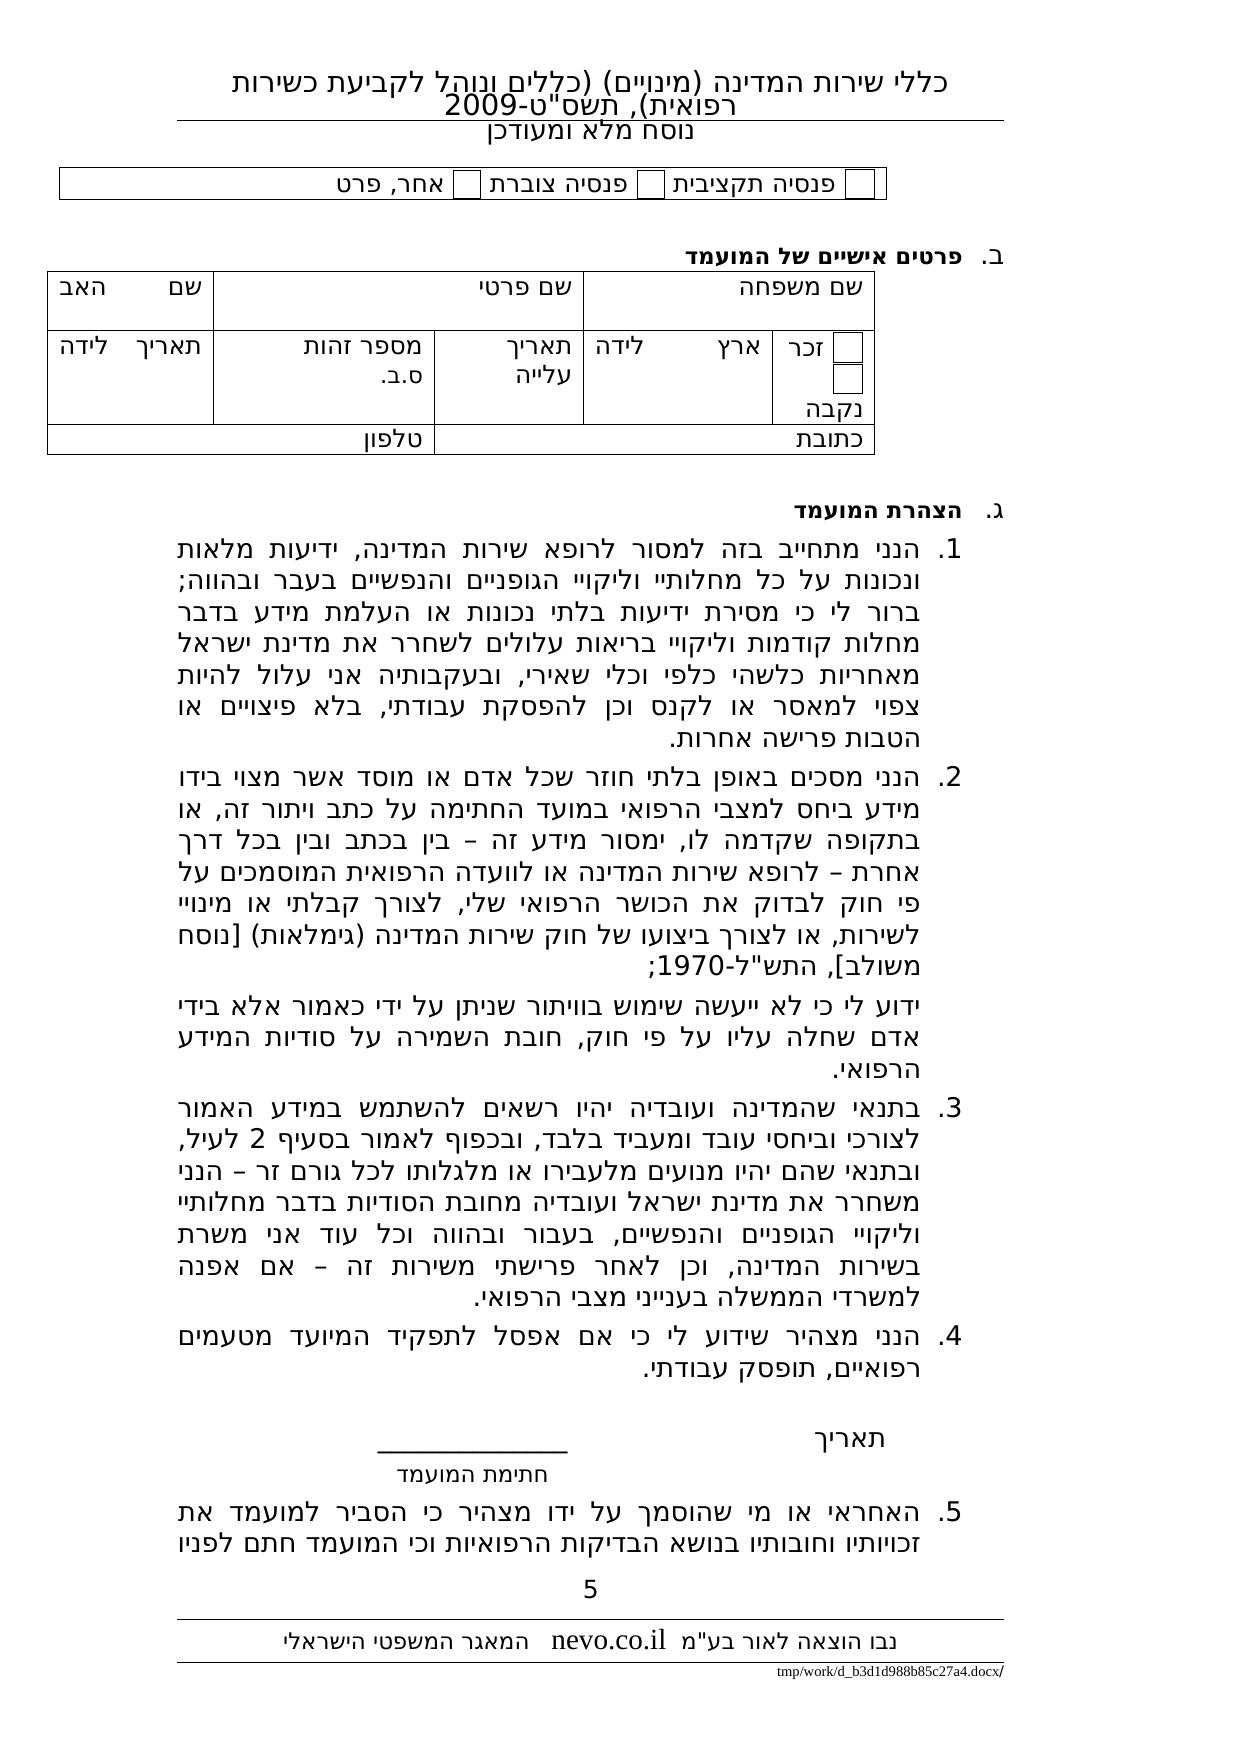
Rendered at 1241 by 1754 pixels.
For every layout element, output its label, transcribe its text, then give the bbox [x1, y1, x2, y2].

table_header שם פרטי [214, 272, 583, 330]
table_cell תאריך עלייה [435, 331, 583, 423]
table_cell כתובת [435, 425, 874, 454]
text 2. הנני מסכים באופן בלתי חוזר שכל אדם או מוסד אשר מצוי בידו מידע ביחס למצבי הרפואי במועד החתימה על כתב ויתור זה, או בתקופה שקדמה לו, ימסור מידע זה – בין בכתב ובין בכל דרך אחרת – לרופא שירות המדינה או לוועדה הרפואית המוסמכים על פי חוק לבדוק את הכושר הרפואי שלי, לצורך קבלתי או מינויי לשירות, או לצורך ביצועו של חוק שירות המדינה (גימלאות) [נוסח משולב], התש"ל-1970; [177, 761, 963, 982]
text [177, 1496, 963, 1559]
text תאריך ______________ [177, 1423, 1004, 1454]
text 4. הנני מצהיר שידוע לי כי אם אפסל לתפקיד המיועד מטעמים רפואיים, תופסק עבודתי. [177, 1320, 963, 1383]
text ידוע לי כי לא ייעשה שימוש בוויתור שניתן על ידי כאמור אלא בידי אדם שחלה עליו על פי חוק, חובת השמירה על סודיות המידע הרפואי. [177, 990, 921, 1084]
table_cell ארץ לידה [584, 331, 772, 423]
text ג. הצהרת המועמד [177, 494, 1004, 525]
table_cell זכר נקבה [773, 331, 874, 423]
text חתימת המועמד [177, 1462, 1004, 1488]
text 1. הנני מתחייב בזה למסור לרופא שירות המדינה, ידיעות מלאות ונכונות על כל מחלותיי וליקויי הגופניים והנפשיים בעבר ובהווה; ברור לי כי מסירת ידיעות בלתי נכונות או העלמת מידע בדבר מחלות קודמות וליקויי בריאות עלולים לשחרר את מדינת ישראל מאחריות כלשהי כלפי וכלי שאירי, ובעקבותיה אני עלול להיות צפוי למאסר או לקנס וכן להפסקת עבודתי, בלא פיצויים או הטבות פרישה אחרות. [177, 533, 963, 754]
table_cell מספר זהות ס.ב. [214, 331, 434, 423]
table_header שם משפחה [584, 272, 874, 330]
table_cell תאריך לידה [48, 331, 213, 423]
text ב. פרטים אישיים של המועמד [177, 239, 1004, 271]
table_cell טלפון [48, 425, 434, 454]
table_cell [60, 168, 886, 199]
text 3. בתנאי שהמדינה ועובדיה יהיו רשאים להשתמש במידע האמור לצורכי וביחסי עובד ומעביד בלבד, ובכפוף לאמור בסעיף 2 לעיל, ובתנאי שהם יהיו מנועים מלעבירו או מלגלותו לכל גורם זר – הנני משחרר את מדינת ישראל ועובדיה מחובת הסודיות בדבר מחלותיי וליקויי הגופניים והנפשיים, בעבור ובהווה וכל עוד אני משרת בשירות המדינה, וכן לאחר פרישתי משירות זה – אם אפנה למשרדי הממשלה בענייני מצבי הרפואי. [177, 1092, 963, 1313]
table_header שם האב [48, 272, 213, 330]
